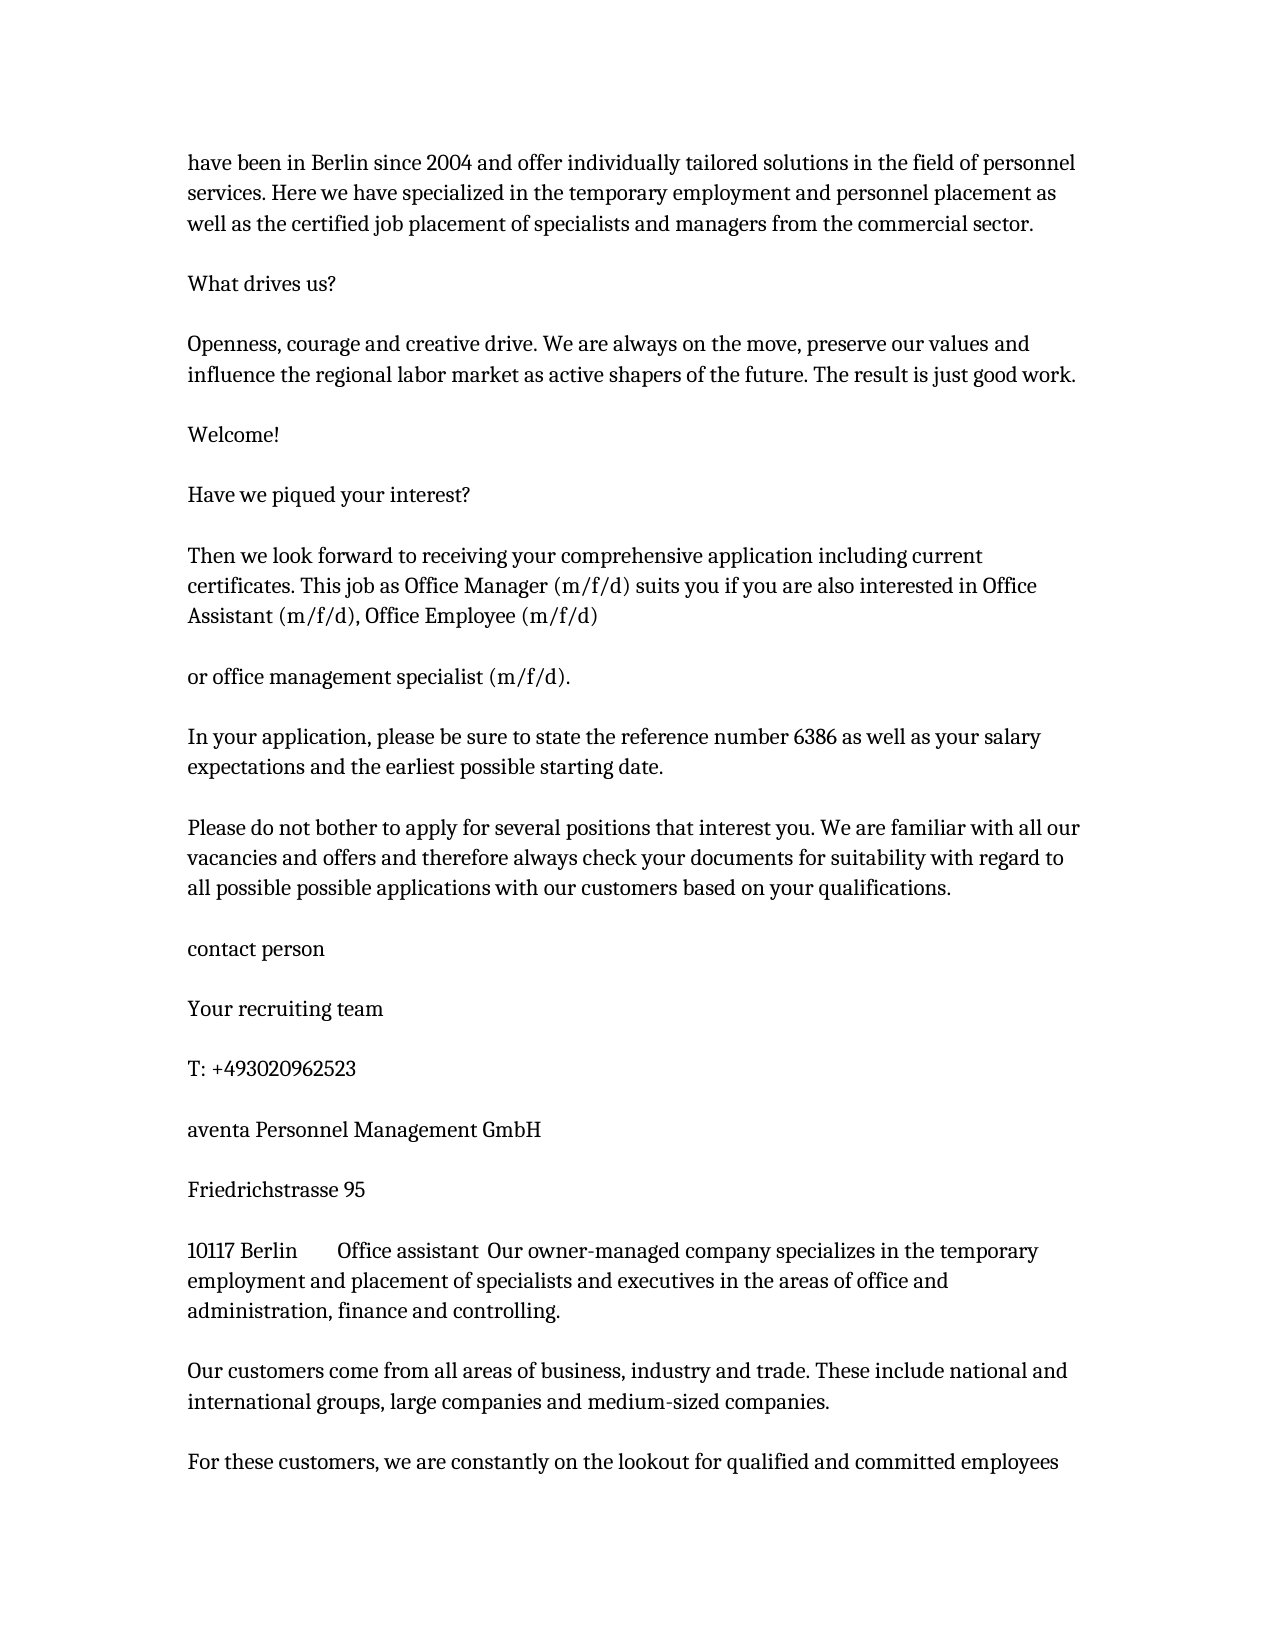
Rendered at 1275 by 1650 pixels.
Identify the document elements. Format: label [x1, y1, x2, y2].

text [187, 150, 1087, 1475]
